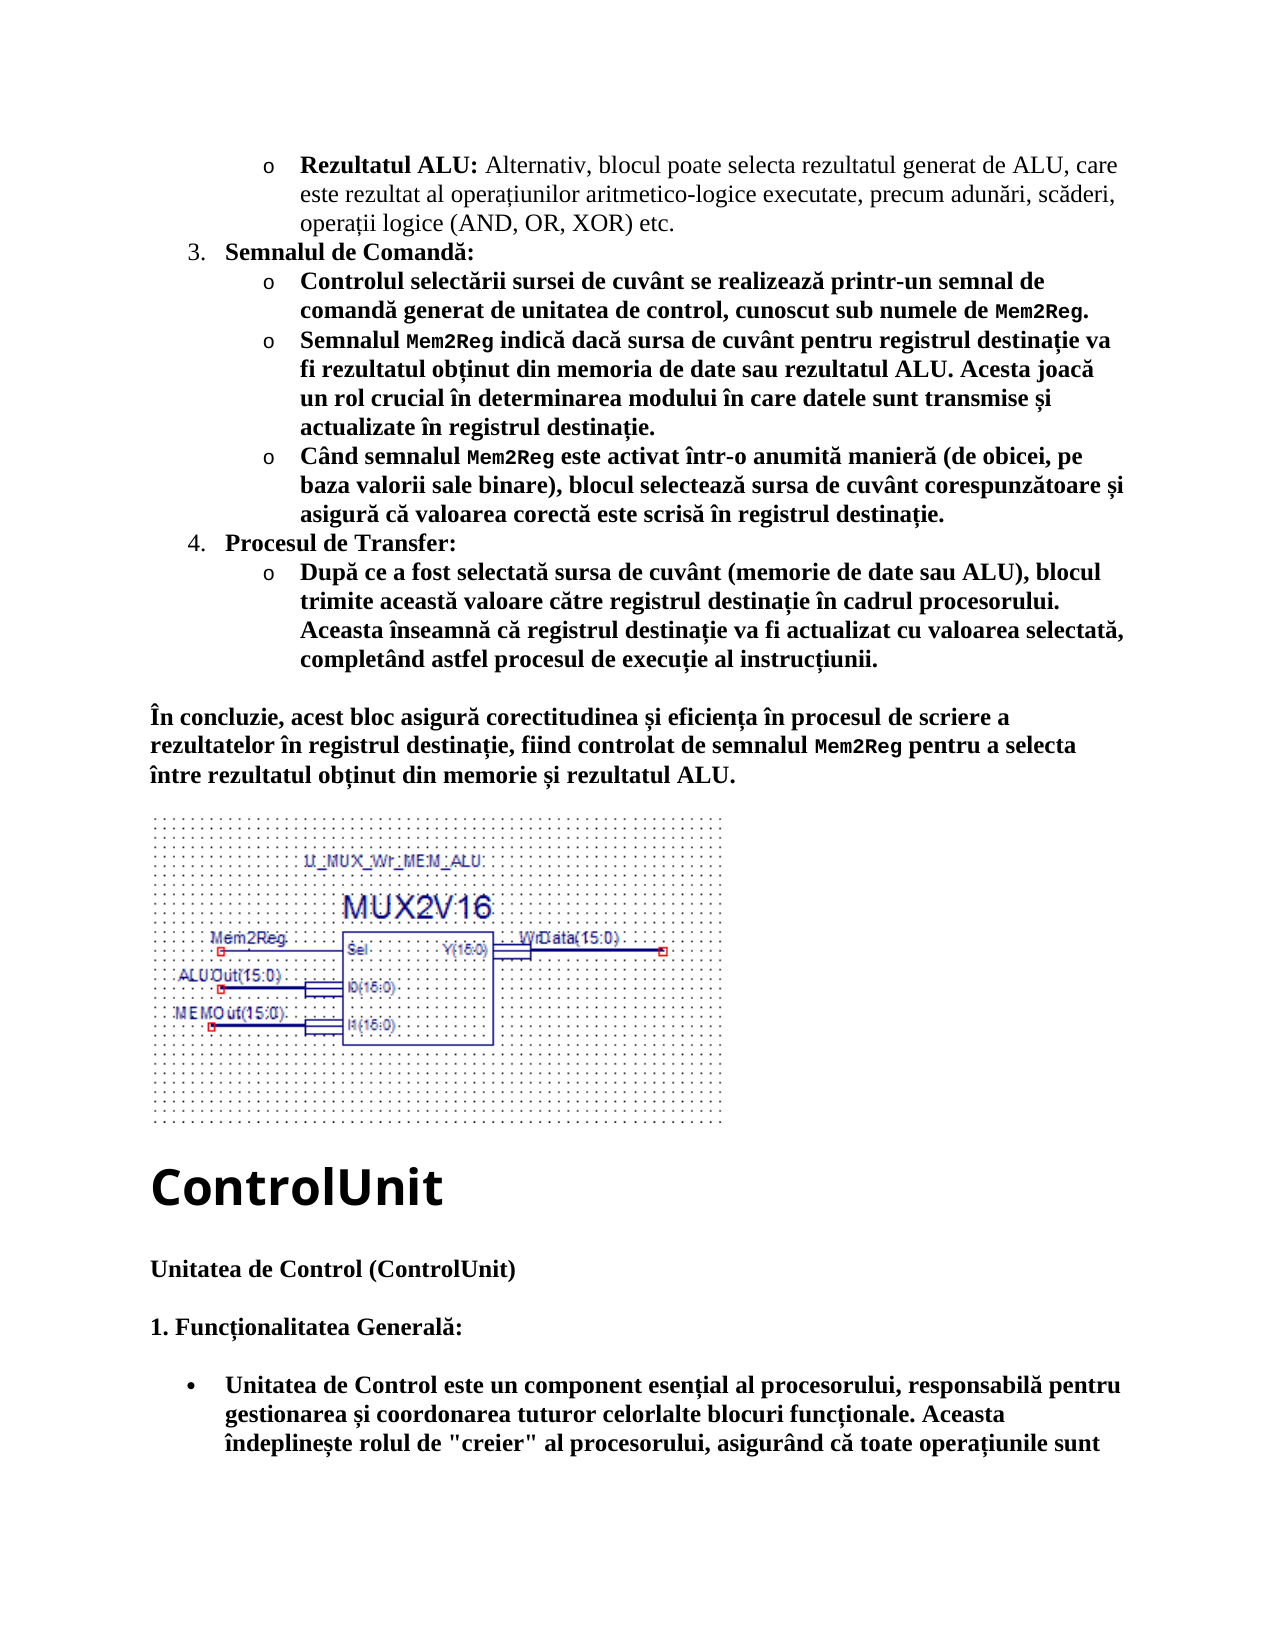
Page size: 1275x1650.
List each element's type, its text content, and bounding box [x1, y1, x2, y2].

list Semnalul Mem2Reg indică dacă sursa de cuvânt pentru registrul destinație va fi rezultatul obținut din memoria de date sau rezultatul ALU. Acesta joacă un rol crucial în determinarea modului în care datele sunt transmise și actualizate în registrul destinație. [262, 325, 1125, 441]
text Unitatea de Control (ControlUnit) [150, 1254, 1125, 1283]
text 1. Funcționalitatea Generală: [150, 1312, 1125, 1341]
text În concluzie, acest bloc asigură corectitudinea și eficiența în procesul de scriere a rezultatelor în registrul destinație, fiind controlat de semnalul Mem2Reg pentru a selecta între rezultatul obținut din memorie și rezultatul ALU. [150, 702, 1125, 789]
picture [150, 817, 728, 1123]
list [187, 1370, 1125, 1456]
list Semnalul de Comandă: [187, 237, 1125, 266]
list După ce a fost selectată sursa de cuvânt (memorie de date sau ALU), blocul trimite această valoare către registrul destinație în cadrul procesorului. Aceasta înseamnă că registrul destinație va fi actualizat cu valoarea selectată, completând astfel procesul de execuție al instrucțiunii. [262, 557, 1125, 672]
list Când semnalul Mem2Reg este activat într-o anumită manieră (de obicei, pe baza valorii sale binare), blocul selectează sursa de cuvânt corespunzătoare și asigură că valoarea corectă este scrisă în registrul destinație. [262, 441, 1125, 528]
list Rezultatul ALU: Alternativ, blocul poate selecta rezultatul generat de ALU, care este rezultat al operațiunilor aritmetico-logice executate, precum adunări, scăderi, operații logice (AND, OR, XOR) etc. [262, 150, 1125, 237]
list Procesul de Transfer: [187, 528, 1125, 557]
text ControlUnit [150, 1152, 1125, 1220]
list Controlul selectării sursei de cuvânt se realizează printr-un semnal de comandă generat de unitatea de control, cunoscut sub numele de Mem2Reg. [262, 266, 1125, 325]
